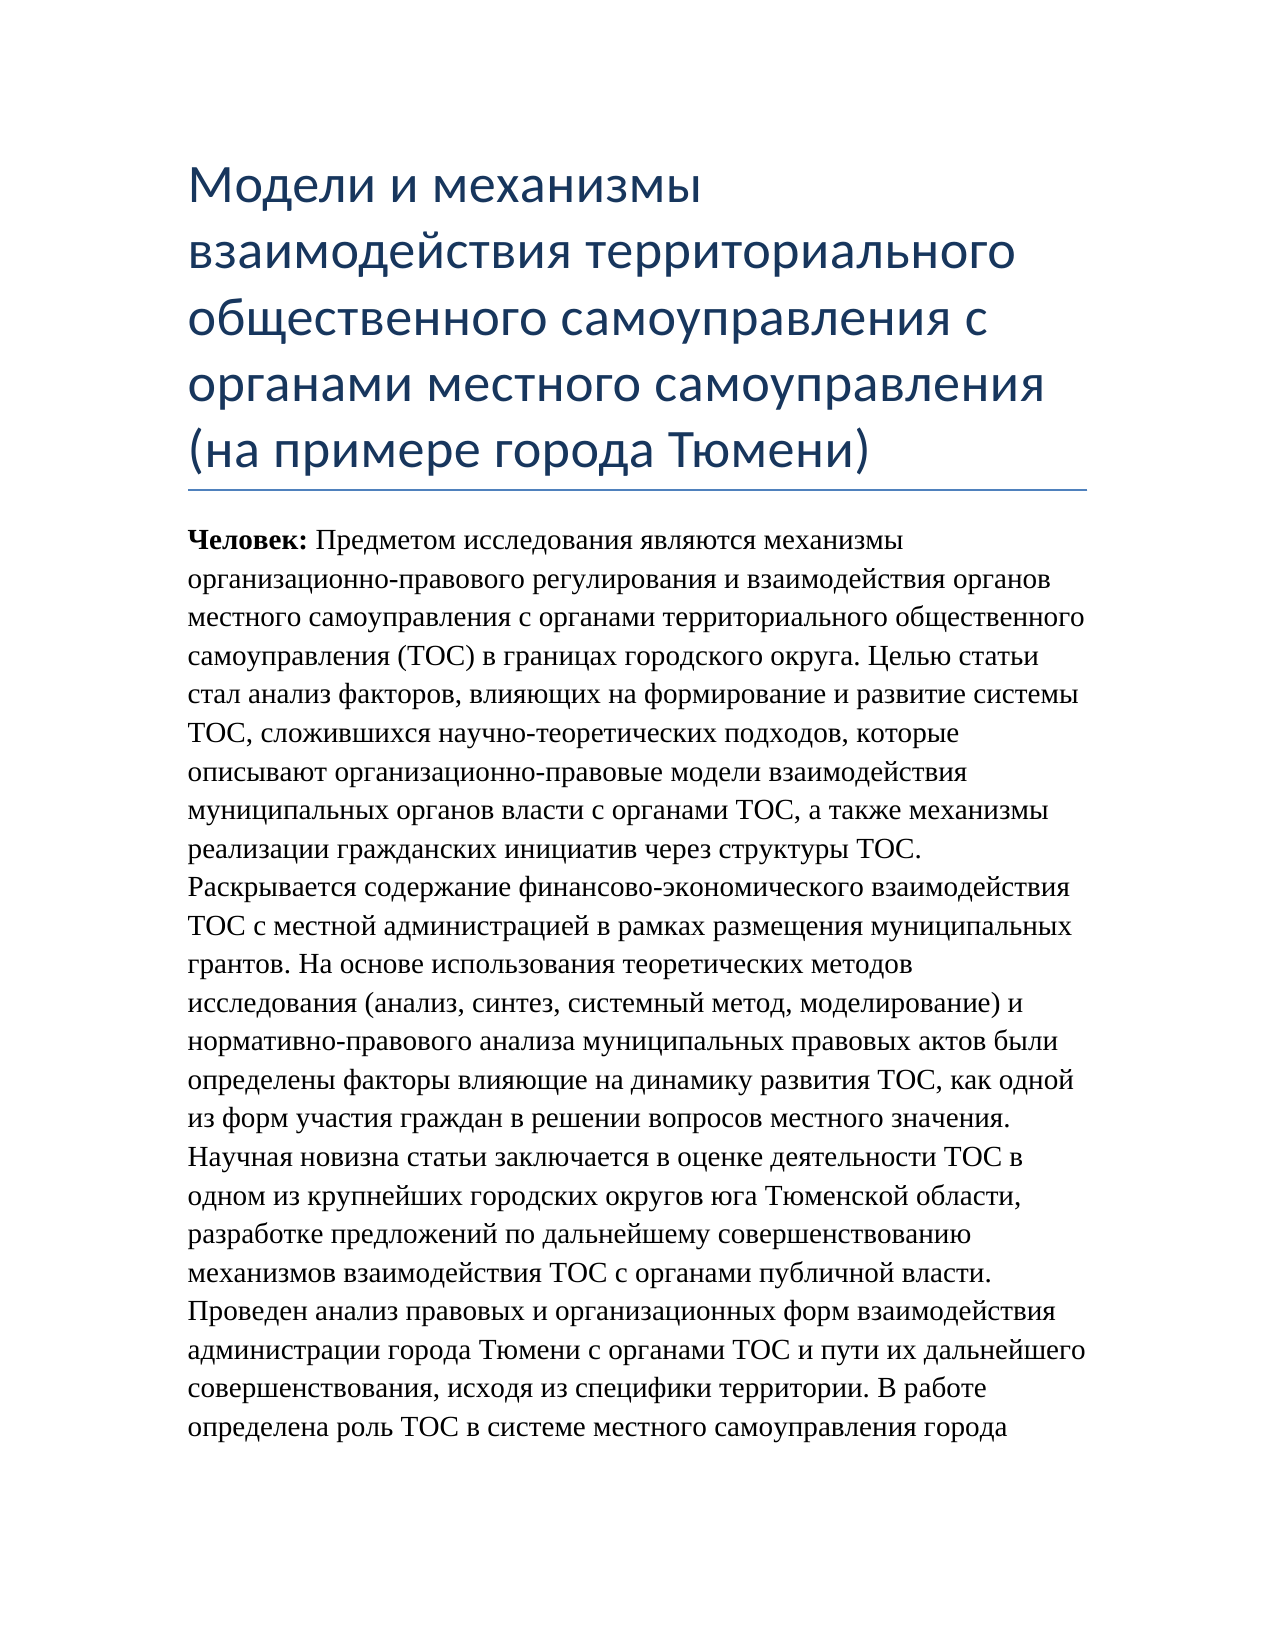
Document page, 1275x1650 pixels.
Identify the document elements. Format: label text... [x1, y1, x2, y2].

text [187, 522, 1087, 1442]
title Модели и механизмы взаимодействия территориального общественного самоуправления с органами местного самоуправления (на примере города Тюмени) [187, 150, 1087, 491]
